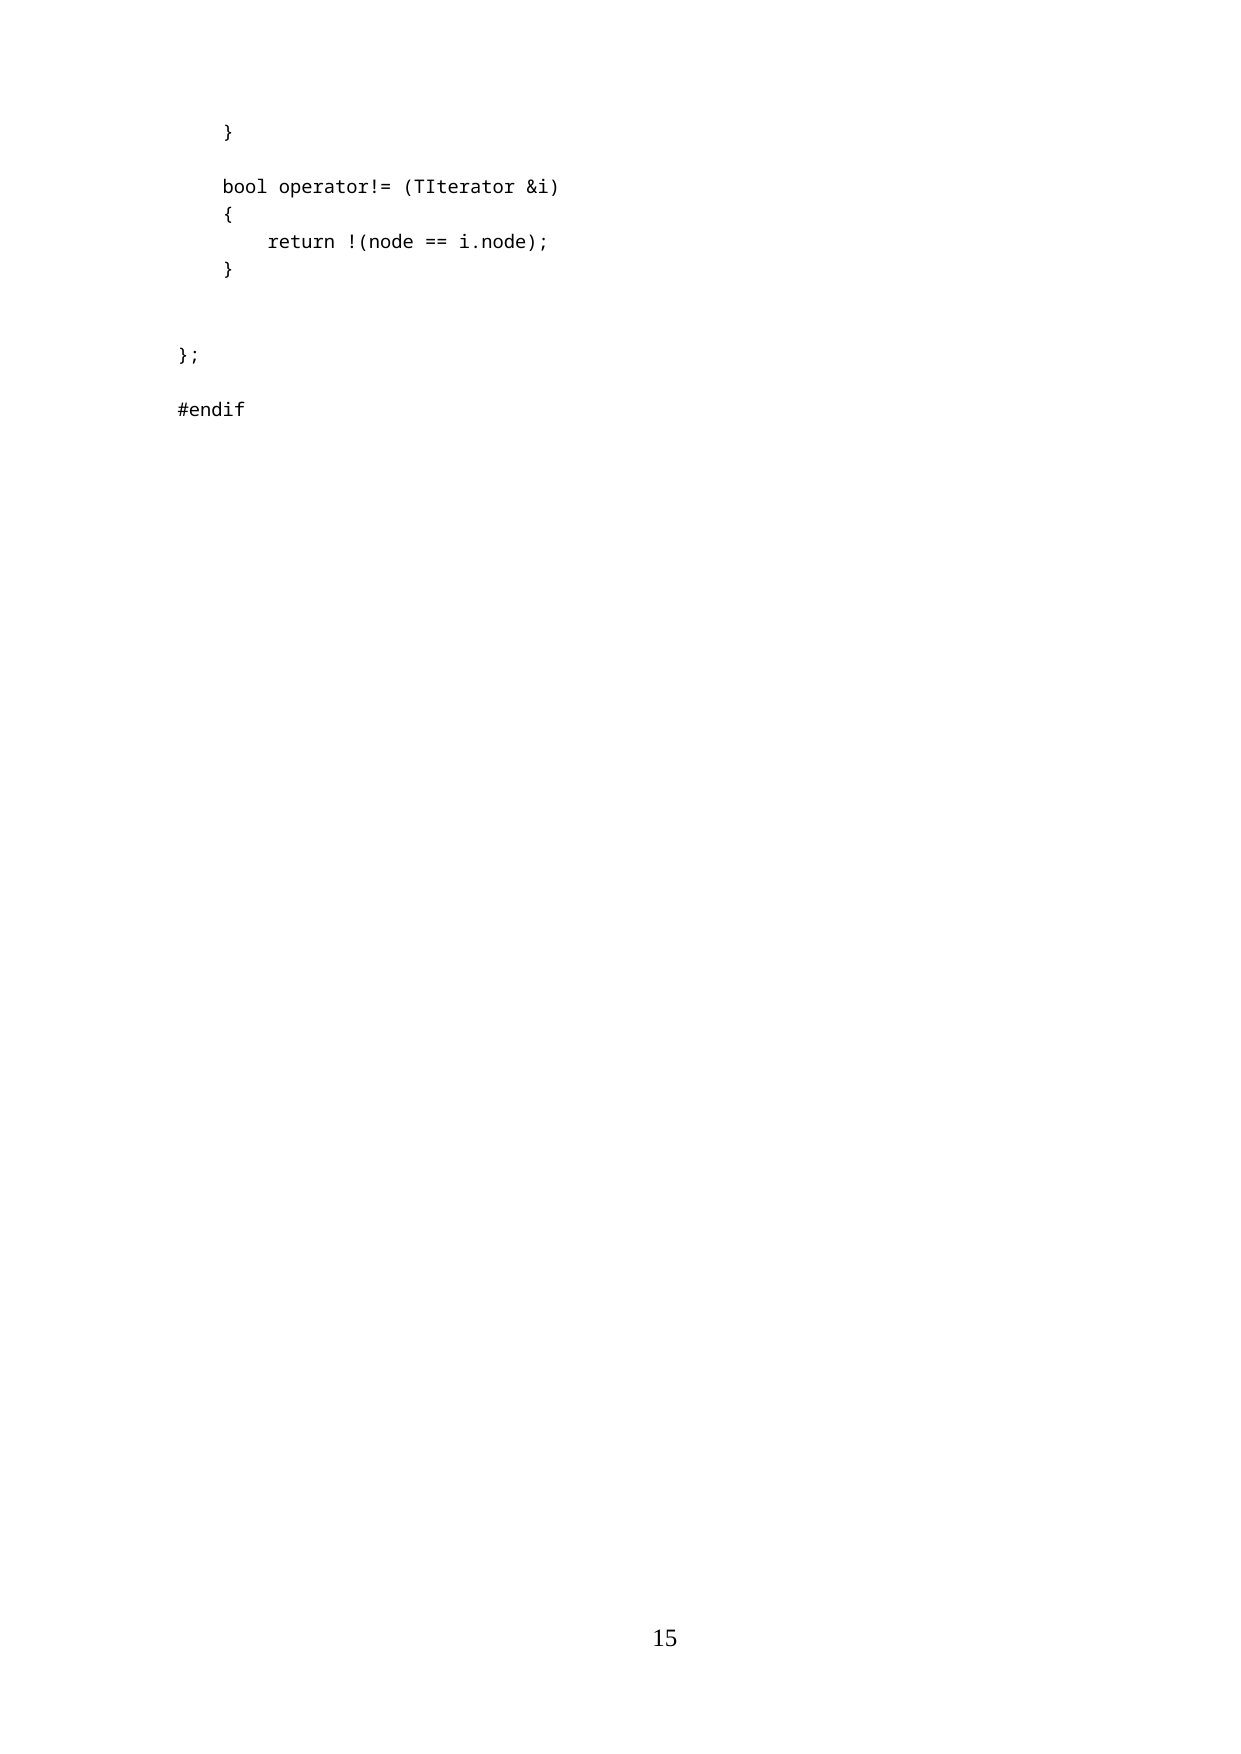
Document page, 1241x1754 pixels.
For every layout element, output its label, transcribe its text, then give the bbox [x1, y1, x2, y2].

text } [177, 118, 1152, 144]
text bool operator!= (TIterator &i) [177, 173, 1152, 199]
text }; [177, 341, 1152, 366]
text { [177, 201, 1152, 226]
text return !(node == i.node); [177, 228, 1152, 254]
text #endif [177, 396, 1152, 421]
text } [177, 256, 1152, 281]
